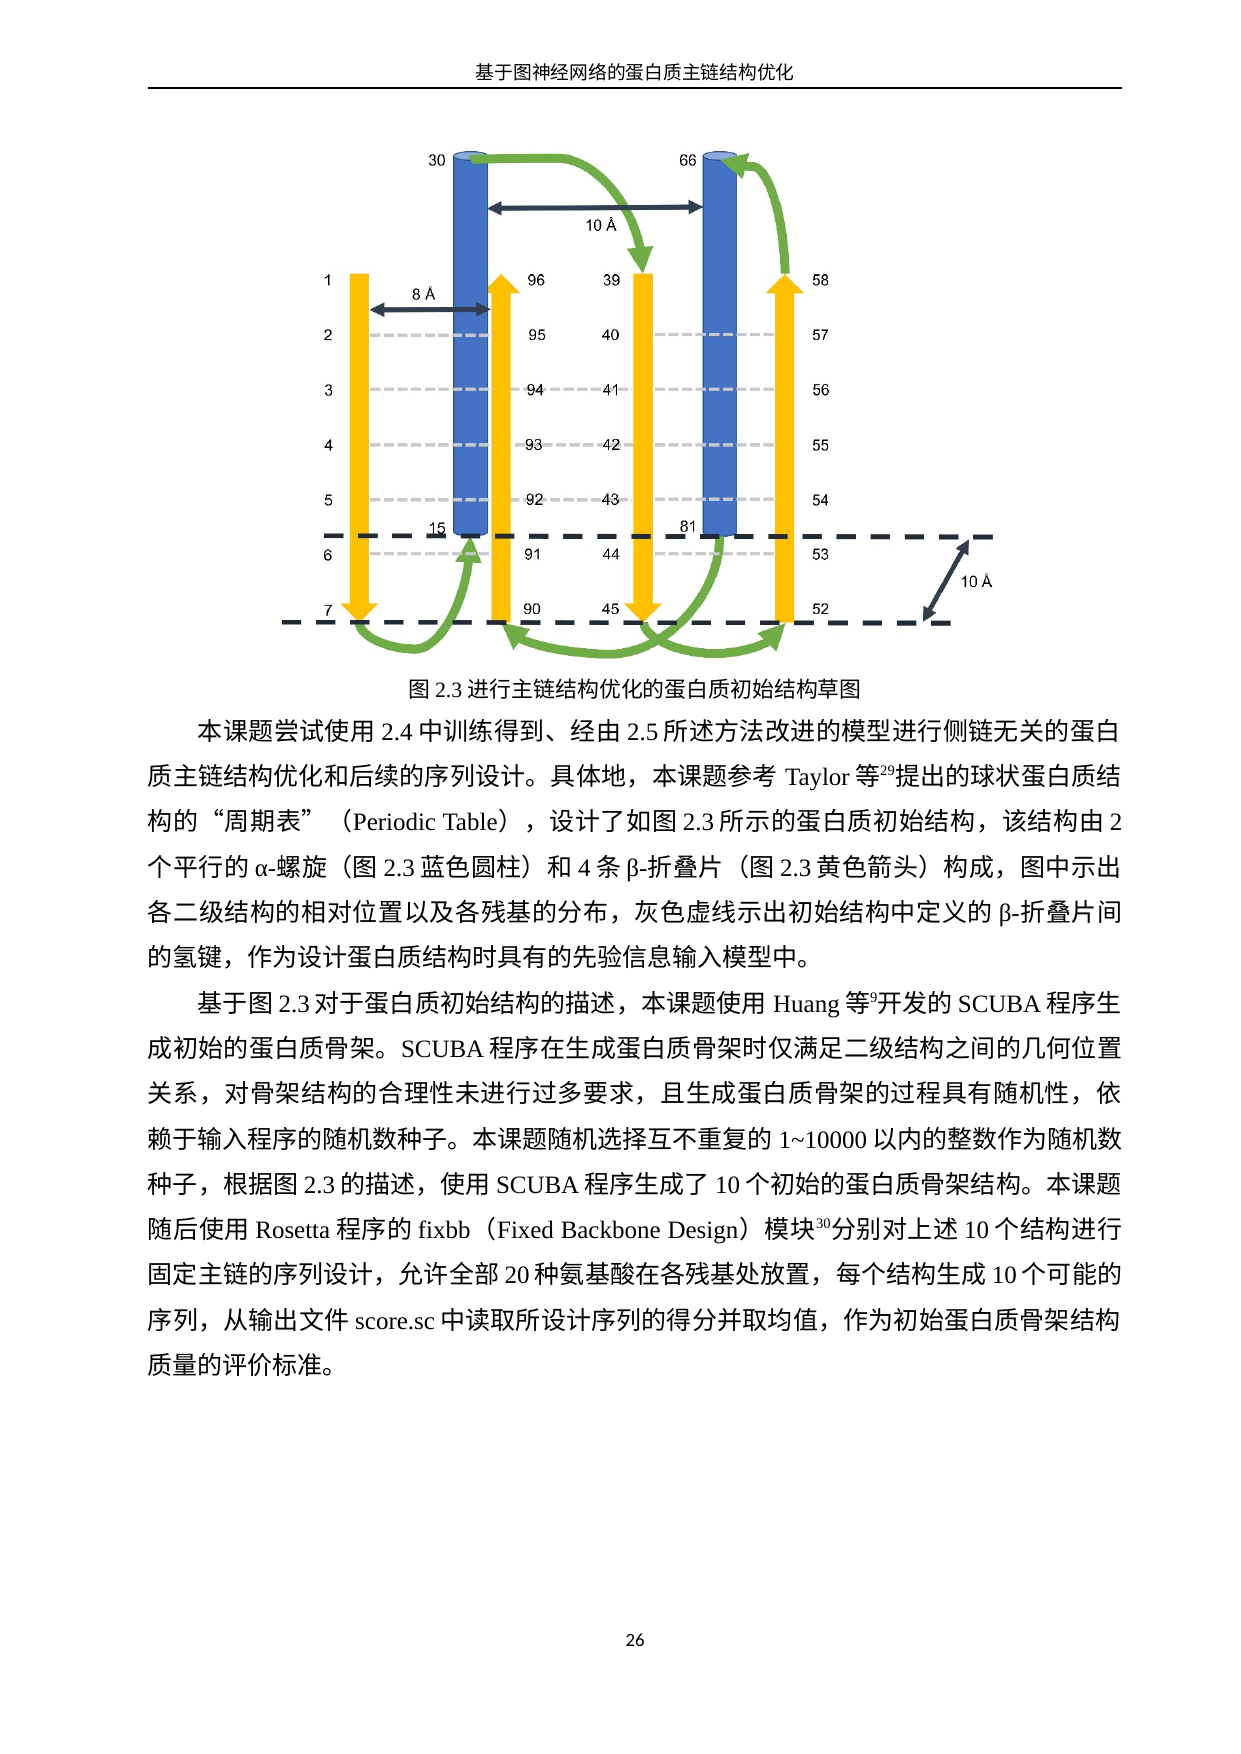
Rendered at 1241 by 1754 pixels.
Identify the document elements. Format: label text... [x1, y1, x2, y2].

text 基于图2.3对于蛋白质初始结构的描述，本课题使用Huang等9开发的SCUBA程序生成初始的蛋白质骨架。SCUBA程序在生成蛋白质骨架时仅满足二级结构之间的几何位置关系，对骨架结构的合理性未进行过多要求，且生成蛋白质骨架的过程具有随机性，依赖于输入程序的随机数种子。本课题随机选择互不重复的1~10000以内的整数作为随机数种子，根据图2.3的描述，使用SCUBA程序生成了10个初始的蛋白质骨架结构。本课题随后使用Rosetta程序的fixbb（Fixed Backbone Design）模块30分别对上述10个结构进行固定主链的序列设计，允许全部20种氨基酸在各残基处放置，每个结构生成10个可能的序列，从输出文件score.sc中读取所设计序列的得分并取均值，作为初始蛋白质骨架结构质量的评价标准。 [148, 983, 1122, 1382]
picture [263, 147, 1007, 665]
text 本课题尝试使用2.4中训练得到、经由2.5所述方法改进的模型进行侧链无关的蛋白质主链结构优化和后续的序列设计。具体地，本课题参考Taylor等29提出的球状蛋白质结构的“周期表”（Periodic Table），设计了如图2.3所示的蛋白质初始结构，该结构由2个平行的α-螺旋（图2.3蓝色圆柱）和4条β-折叠片（图2.3黄色箭头）构成，图中示出各二级结构的相对位置以及各残基的分布，灰色虚线示出初始结构中定义的β-折叠片间的氢键，作为设计蛋白质结构时具有的先验信息输入模型中。 [148, 711, 1122, 974]
text 图2.3 进行主链结构优化的蛋白质初始结构草图 [148, 672, 1122, 703]
